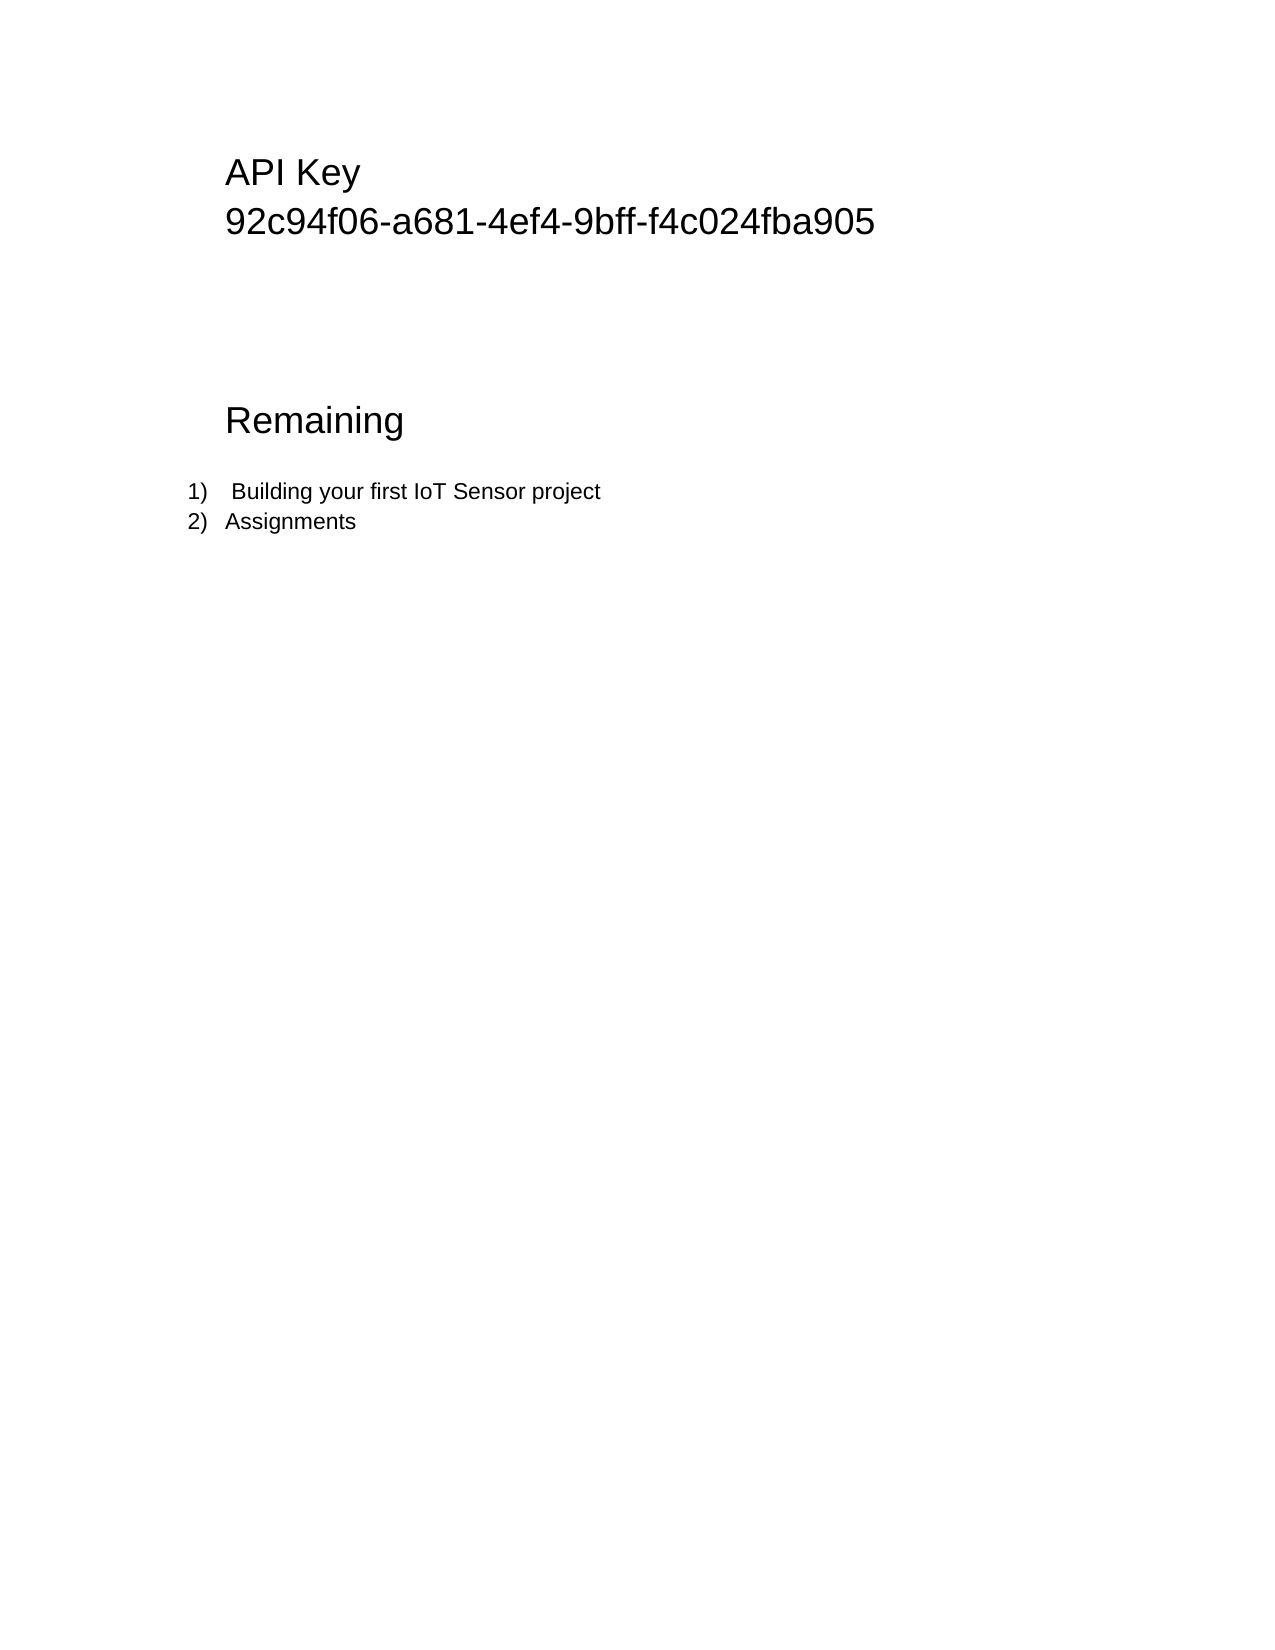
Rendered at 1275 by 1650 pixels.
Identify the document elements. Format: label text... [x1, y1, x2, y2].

text Remaining [150, 398, 1125, 441]
list Assignments [187, 508, 1125, 534]
text 92c94f06-a681-4ef4-9bff-f4c024fba905 [150, 199, 1125, 243]
text API Key [150, 150, 1125, 193]
list Building your first IoT Sensor project [187, 478, 1125, 504]
